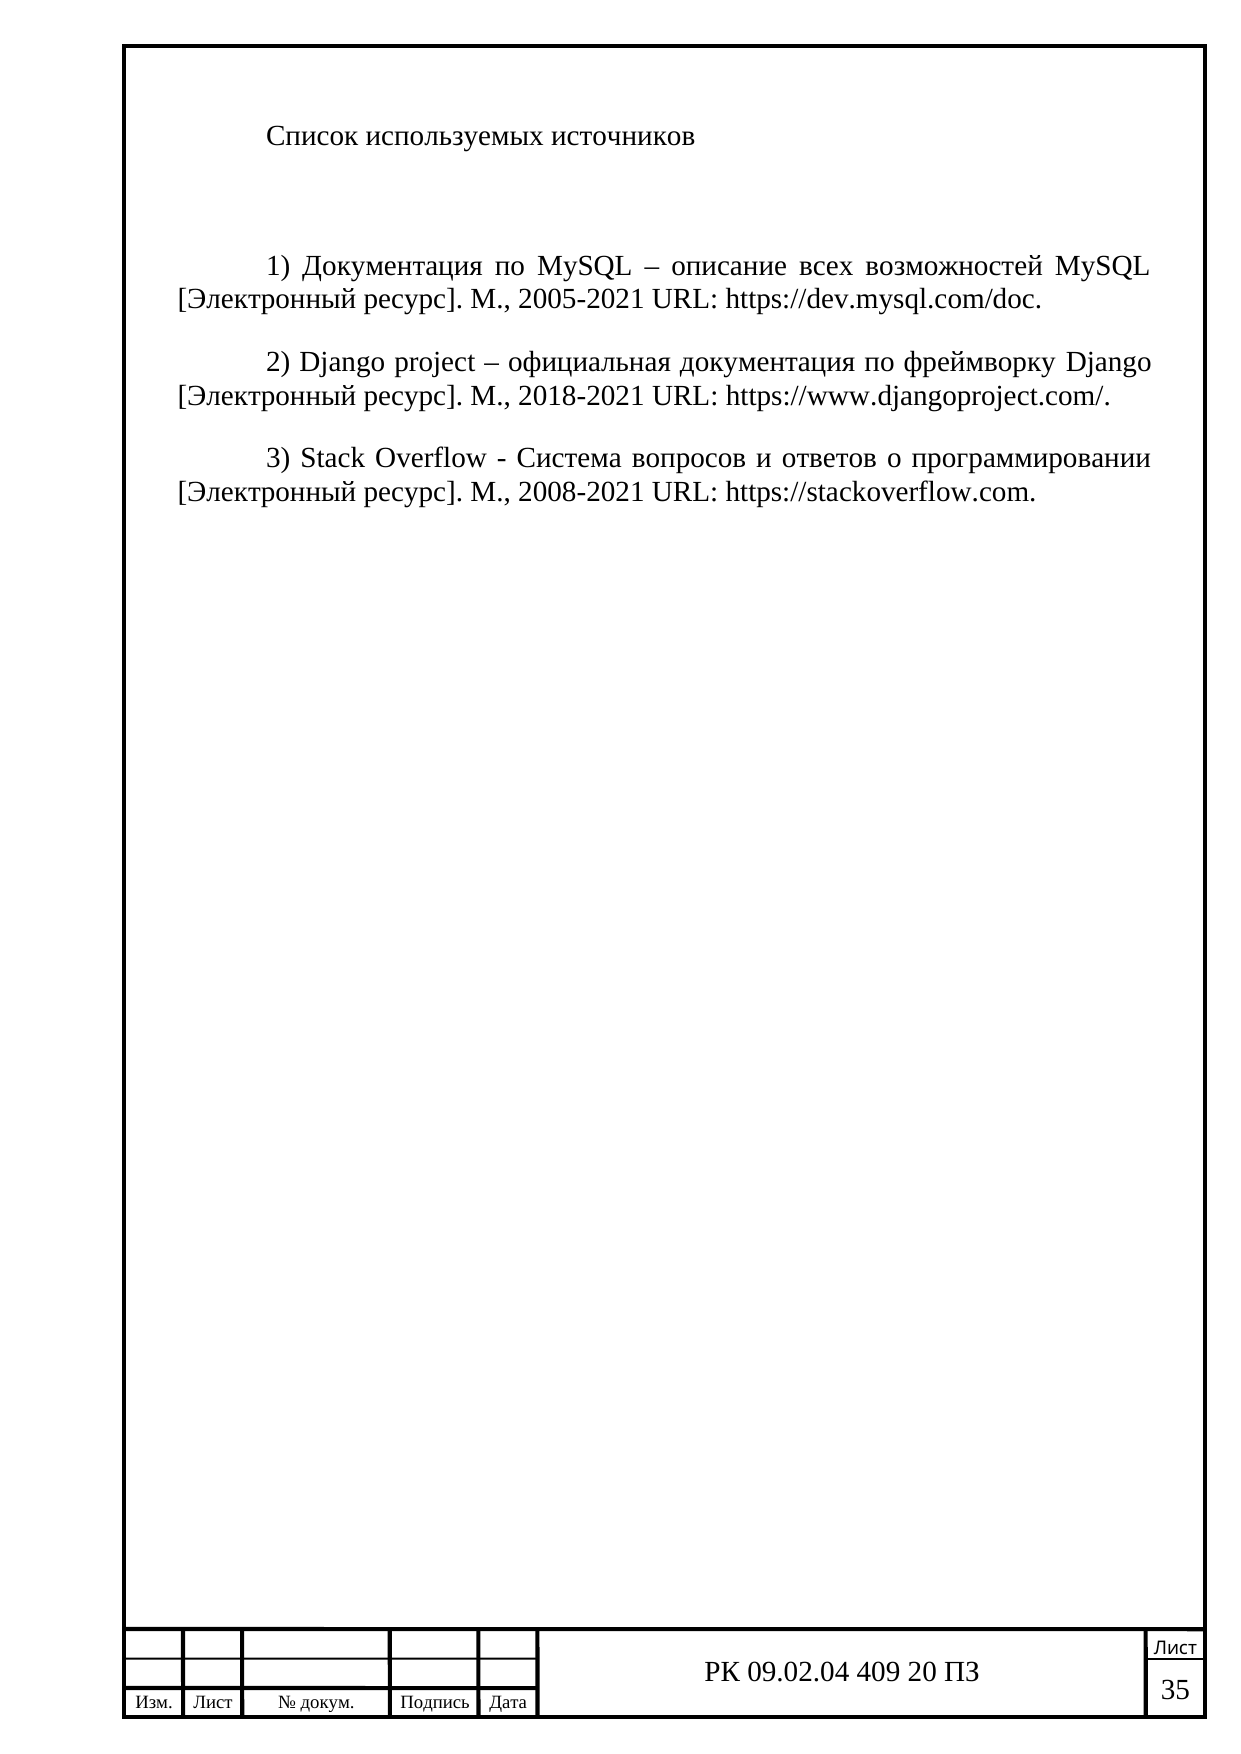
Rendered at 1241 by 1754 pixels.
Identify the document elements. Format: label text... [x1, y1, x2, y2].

text Список используемых источников [177, 118, 1152, 152]
text 3) Stack Overflow - Система вопросов и ответов о программировании [Электронный ресурс]. М., 2008-2021 URL: https://stackoverflow.com. [177, 440, 1152, 507]
text 2) Django project – официальная документация по фреймворку Django [Электронный ресурс]. М., 2018-2021 URL: https://www.djangoproject.com/. [177, 344, 1152, 411]
text 1) Документация по MySQL – описание всех возможностей MySQL [Электронный ресурс]. М., 2005-2021 URL: https://dev.mysql.com/doc. [177, 248, 1152, 315]
